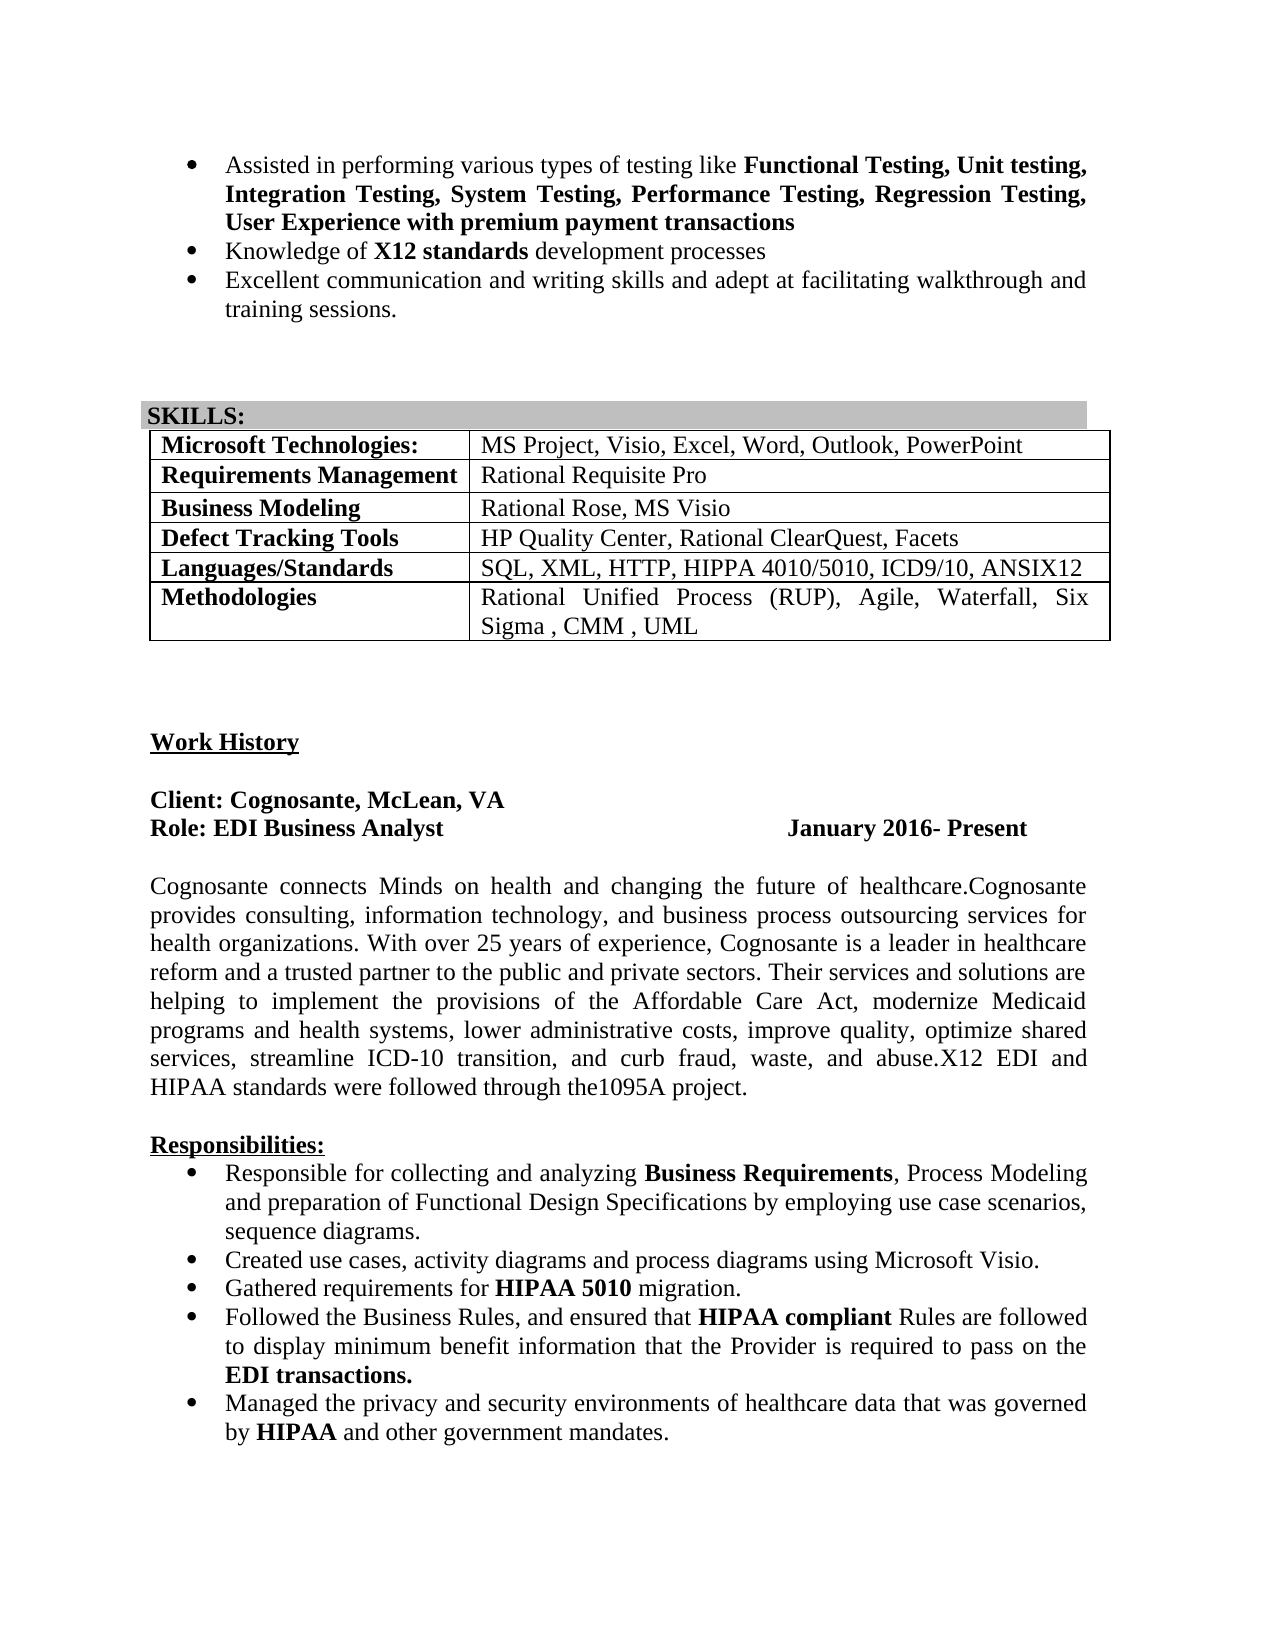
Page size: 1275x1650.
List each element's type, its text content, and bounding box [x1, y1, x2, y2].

list Created use cases, activity diagrams and process diagrams using Microsoft Visio. [187, 1245, 1087, 1273]
table_cell Methodologies [151, 583, 469, 640]
list Followed the Business Rules, and ensured that HIPAA compliant Rules are followed to display minimum benefit information that the Provider is required to pass on the EDI transactions. [187, 1302, 1087, 1388]
table_cell Rational Unified Process (RUP), Agile, Waterfall, Six Sigma , CMM , UML [470, 583, 1109, 640]
text Responsibilities: [150, 1130, 1087, 1158]
table_cell HP Quality Center, Rational ClearQuest, Facets [470, 523, 1109, 552]
table_cell Business Modeling [151, 493, 469, 522]
table_cell Rational Requisite Pro [470, 460, 1109, 492]
table_header Microsoft Technologies: [151, 431, 469, 459]
table_header MS Project, Visio, Excel, Word, Outlook, PowerPoint [470, 431, 1109, 459]
table_cell Languages/Standards [151, 553, 469, 581]
list Responsible for collecting and analyzing Business Requirements, Process Modeling and preparation of Functional Design Specifications by employing use case scenarios, sequence diagrams. [187, 1158, 1087, 1245]
table_cell Rational Rose, MS Visio [470, 493, 1109, 522]
list Excellent communication and writing skills and adept at facilitating walkthrough and training sessions. [187, 265, 1087, 322]
list Assisted in performing various types of testing like Functional Testing, Unit testing, Integration Testing, System Testing, Performance Testing, Regression Testing, User Experience with premium payment transactions [187, 150, 1087, 236]
text SKILLS: [141, 401, 1087, 429]
text Client: Cognosante, McLean, VA [150, 785, 1087, 813]
table_cell SQL, XML, HTTP, HIPPA 4010/5010, ICD9/10, ANSIX12 [470, 553, 1109, 581]
list Knowledge of X12 standards development processes [187, 236, 1087, 265]
text Work History [150, 727, 1087, 756]
text Cognosante connects Minds on health and changing the future of healthcare.Cognosante provides consulting, information technology, and business process outsourcing services for health organizations. With over 25 years of experience, Cognosante is a leader in healthcare reform and a trusted partner to the public and private sectors. Their services and solutions are helping to implement the provisions of the Affordable Care Act, modernize Medicaid programs and health systems, lower administrative costs, improve quality, optimize shared services, streamline ICD-10 transition, and curb fraud, waste, and abuse.X12 EDI and HIPAA standards were followed through the1095A project. [150, 871, 1087, 1101]
table_cell Defect Tracking Tools [151, 523, 469, 552]
table_cell Requirements Management [151, 460, 469, 492]
list Gathered requirements for HIPAA 5010 migration. [187, 1273, 1087, 1302]
text Role: EDI Business Analyst January 2016- Present [150, 813, 1087, 842]
list Managed the privacy and security environments of healthcare data that was governed by HIPAA and other government mandates. [187, 1388, 1087, 1446]
